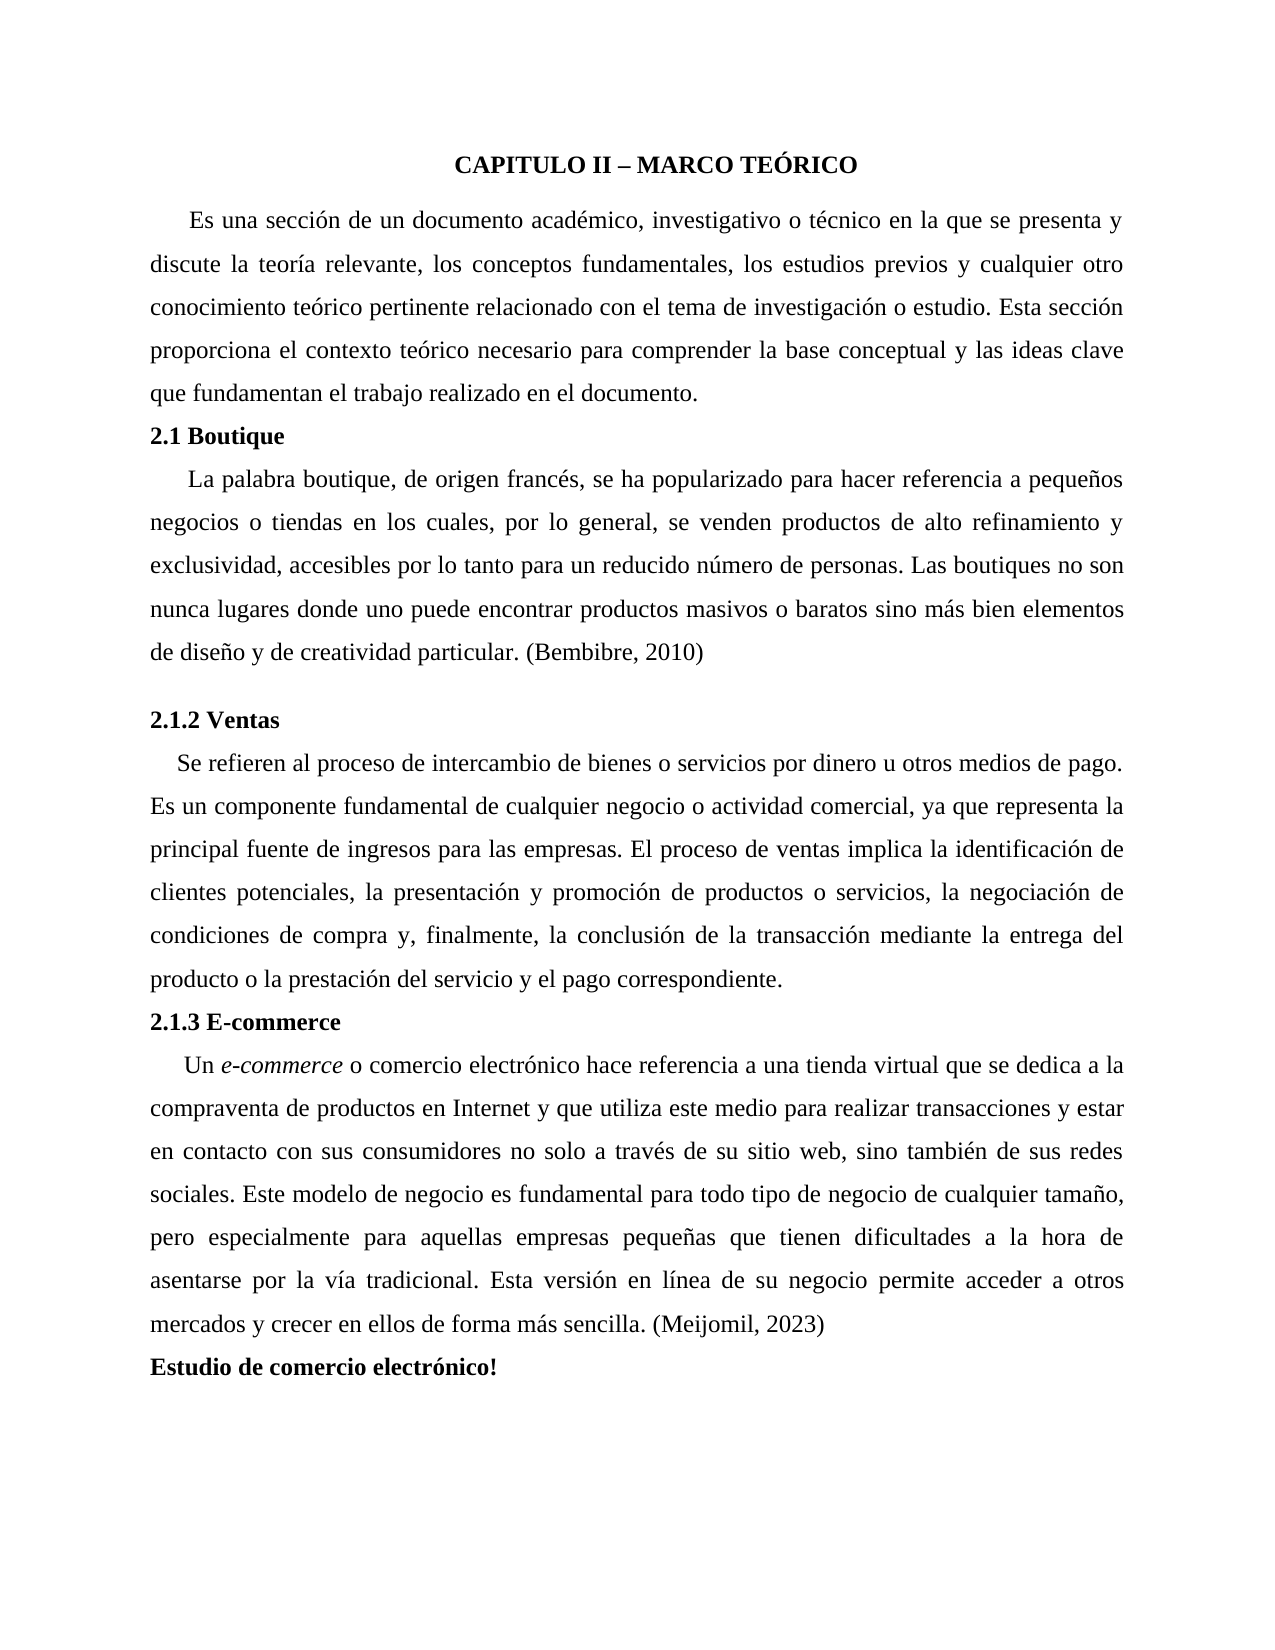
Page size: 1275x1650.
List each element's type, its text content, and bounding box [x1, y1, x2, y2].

text Un e-commerce o comercio electrónico hace referencia a una tienda virtual que se dedica a la compraventa de productos en Internet y que utiliza este medio para realizar transacciones y estar en contacto con sus consumidores no solo a través de su sitio web, sino también de sus redes sociales. Este modelo de negocio es fundamental para todo tipo de negocio de cualquier tamaño, pero especialmente para aquellas empresas pequeñas que tienen dificultades a la hora de asentarse por la vía tradicional. Esta versión en línea de su negocio permite acceder a otros mercados y crecer en ellos de forma más sencilla. [150, 1050, 1125, 1337]
subtitle 2.1.3 E-commerce [150, 1007, 1125, 1036]
subtitle 2.1 Boutique [150, 421, 1125, 450]
text Se refieren al proceso de intercambio de bienes o servicios por dinero u otros medios de pago. Es un componente fundamental de cualquier negocio o actividad comercial, ya que representa la principal fuente de ingresos para las empresas. El proceso de ventas implica la identificación de clientes potenciales, la presentación y promoción de productos o servicios, la negociación de condiciones de compra y, finalmente, la conclusión de la transacción mediante la entrega del producto o la prestación del servicio y el pago correspondiente. [150, 748, 1125, 992]
subtitle CAPITULO II – MARCO TEÓRICO [187, 150, 1125, 179]
subtitle 2.1.2 Ventas [150, 705, 1125, 734]
text Es una sección de un documento académico, investigativo o técnico en la que se presenta y discute la teoría relevante, los conceptos fundamentales, los estudios previos y cualquier otro conocimiento teórico pertinente relacionado con el tema de investigación o estudio. Esta sección proporciona el contexto teórico necesario para comprender la base conceptual y las ideas clave que fundamentan el trabajo realizado en el documento. [150, 206, 1125, 407]
text La palabra boutique, de origen francés, se ha popularizado para hacer referencia a pequeños negocios o tiendas en los cuales, por lo general, se venden productos de alto refinamiento y exclusividad, accesibles por lo tanto para un reducido número de personas. Las boutiques no son nunca lugares donde uno puede encontrar productos masivos o baratos sino más bien elementos de diseño y de creatividad particular. [150, 464, 1125, 666]
text Estudio de comercio electrónico! [150, 1352, 1125, 1381]
